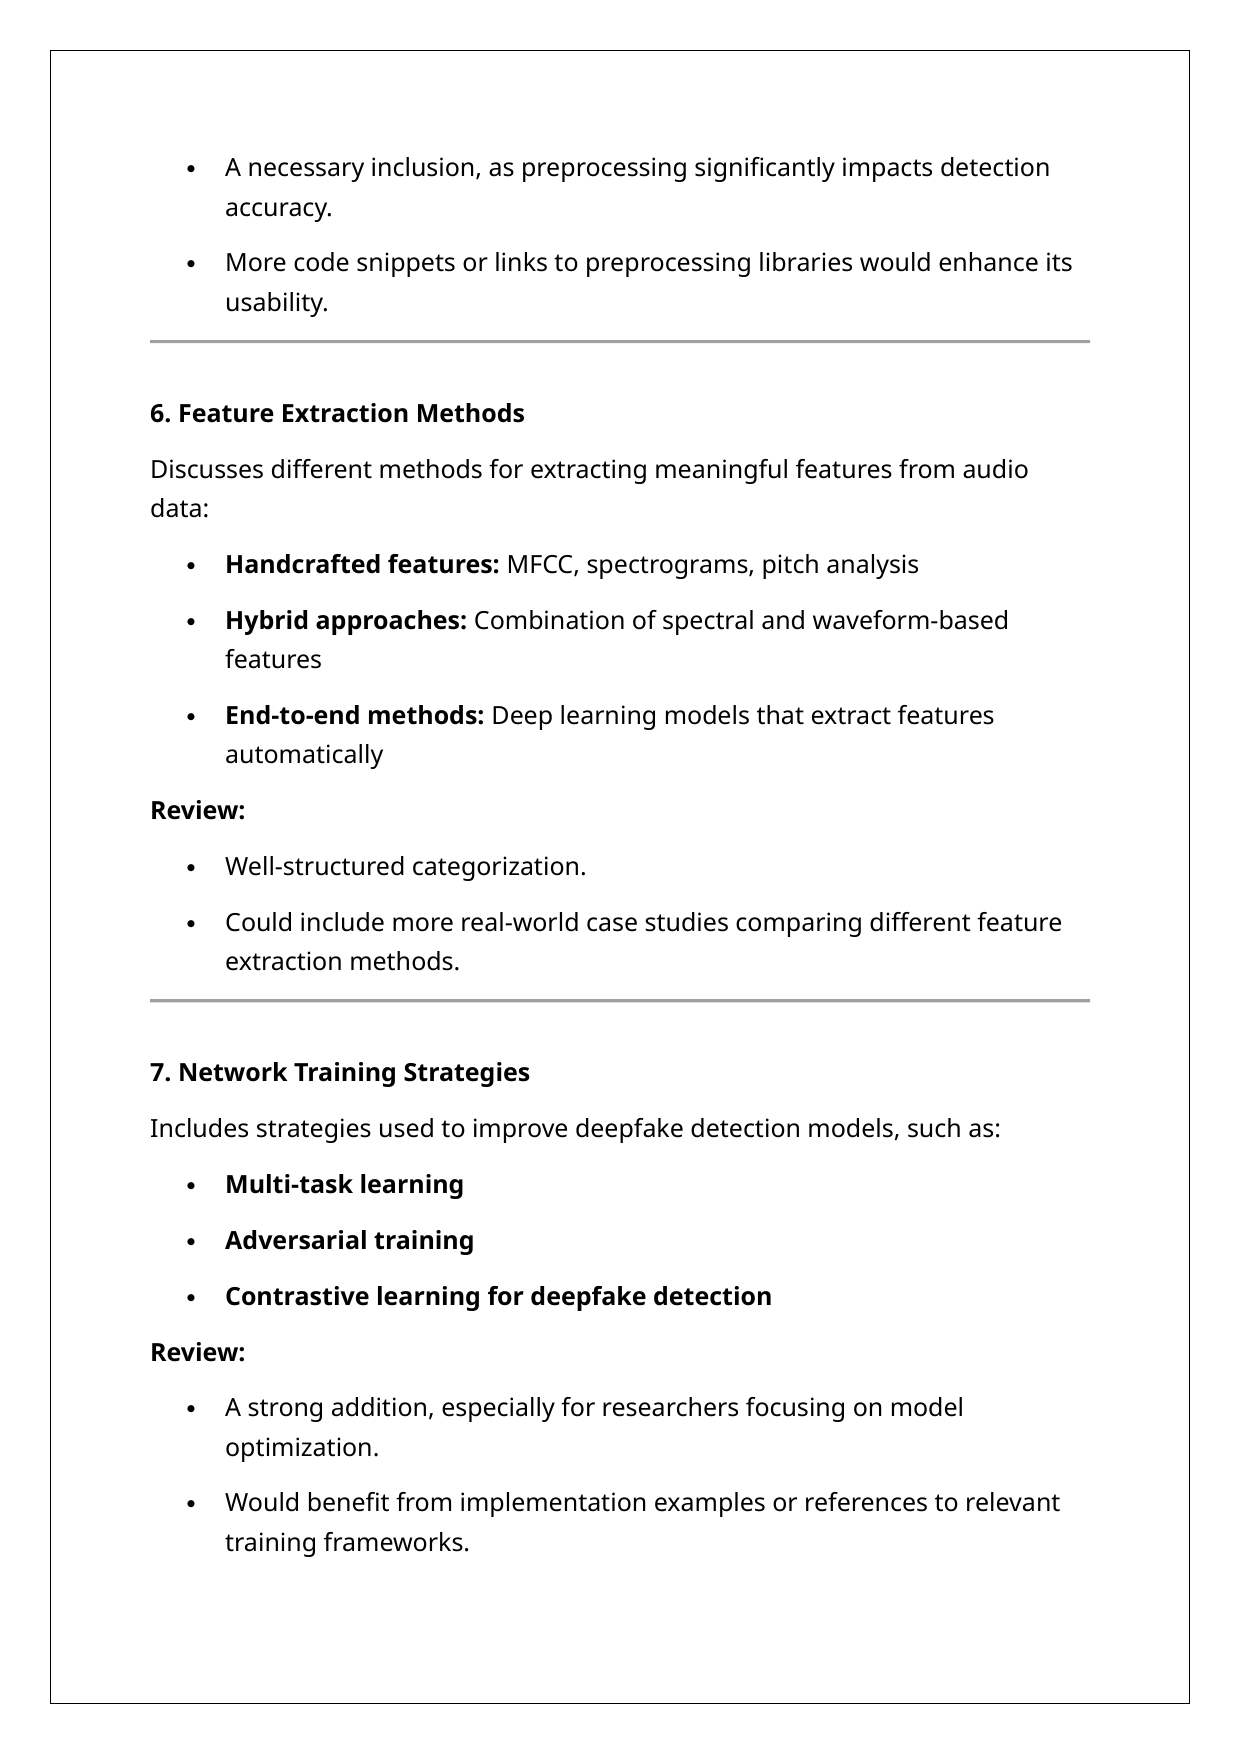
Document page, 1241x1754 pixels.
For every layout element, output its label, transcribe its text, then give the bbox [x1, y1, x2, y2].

list A necessary inclusion, as preprocessing significantly impacts detection accuracy. [187, 150, 1090, 223]
list Adversarial training [187, 1222, 1090, 1257]
text Discusses different methods for extracting meaningful features from audio data: [150, 452, 1090, 525]
list Would benefit from implementation examples or references to relevant training frameworks. [187, 1485, 1090, 1558]
list Contrastive learning for deepfake detection [187, 1278, 1090, 1312]
text Review: [150, 1334, 1090, 1368]
text Review: [150, 792, 1090, 827]
list Could include more real-world case studies comparing different feature extraction methods. [187, 904, 1090, 977]
text 7. Network Training Strategies [150, 1055, 1090, 1089]
text 6. Feature Extraction Methods [150, 396, 1090, 430]
text Includes strategies used to improve deepfake detection models, such as: [150, 1111, 1090, 1145]
list More code snippets or links to preprocessing libraries would enhance its usability. [187, 245, 1090, 318]
list A strong addition, especially for researchers focusing on model optimization. [187, 1390, 1090, 1463]
list Well-structured categorization. [187, 848, 1090, 882]
list Multi-task learning [187, 1167, 1090, 1201]
list Handcrafted features: MFCC, spectrograms, pitch analysis [187, 547, 1090, 581]
list Hybrid approaches: Combination of spectral and waveform-based features [187, 602, 1090, 676]
list End-to-end methods: Deep learning models that extract features automatically [187, 697, 1090, 771]
